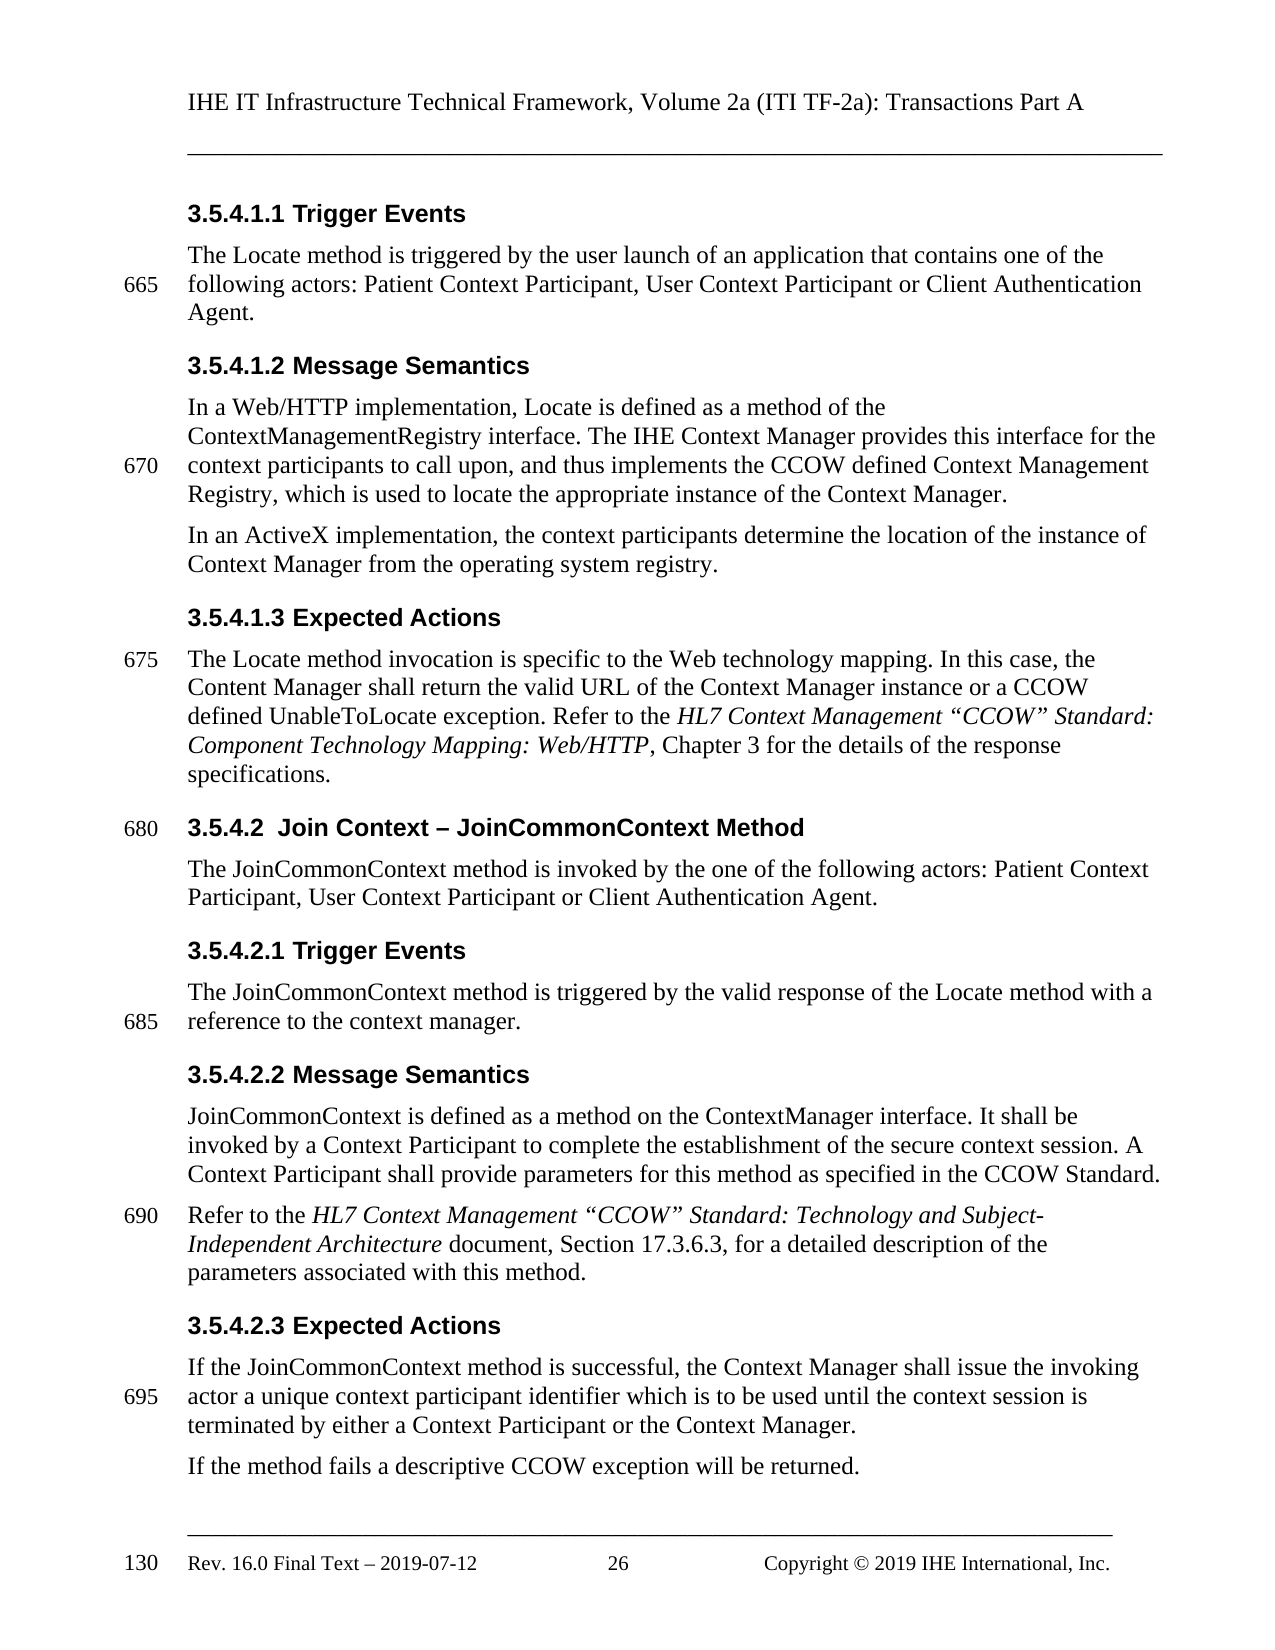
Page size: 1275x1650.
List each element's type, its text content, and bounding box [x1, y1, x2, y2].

text JoinCommonContext is defined as a method on the ContextManager interface. It shall be invoked by a Context Participant to complete the establishment of the secure context session. A Context Participant shall provide parameters for this method as specified in the CCOW Standard. [187, 1101, 1162, 1187]
text The JoinCommonContext method is invoked by the one of the following actors: Patient Context Participant, User Context Participant or Client Authentication Agent. [187, 854, 1162, 911]
text The Locate method invocation is specific to the Web technology mapping. In this case, the Content Manager shall return the valid URL of the Context Manager instance or a CCOW defined UnableToLocate exception. Refer to the HL7 Context Management “CCOW” Standard: Component Technology Mapping: Web/HTTP, Chapter 3 for the details of the response specifications. [187, 644, 1162, 787]
text In a Web/HTTP implementation, Locate is defined as a method of the ContextManagementRegistry interface. The IHE Context Manager provides this interface for the context participants to call upon, and thus implements the CCOW defined Context Management Registry, which is used to locate the appropriate instance of the Context Manager. [187, 392, 1162, 507]
text If the method fails a descriptive CCOW exception will be returned. [187, 1451, 1162, 1480]
text In an ActiveX implementation, the context participants determine the location of the instance of Context Manager from the operating system registry. [187, 520, 1162, 577]
subtitle Message Semantics [187, 1060, 1162, 1089]
text Refer to the HL7 Context Management “CCOW” Standard: Technology and Subject-Independent Architecture document, Section 17.3.6.3, for a detailed description of the parameters associated with this method. [187, 1200, 1162, 1286]
text If the JoinCommonContext method is successful, the Context Manager shall issue the invoking actor a unique context participant identifier which is to be used until the context session is terminated by either a Context Participant or the Context Manager. [187, 1352, 1162, 1439]
text The Locate method is triggered by the user launch of an application that contains one of the following actors: Patient Context Participant, User Context Participant or Client Authentication Agent. [187, 240, 1162, 326]
text The JoinCommonContext method is triggered by the valid response of the Locate method with a reference to the context manager. [187, 977, 1162, 1035]
subtitle Trigger Events [187, 936, 1162, 965]
subtitle Message Semantics [187, 351, 1162, 380]
subtitle Join Context – JoinCommonContext Method [187, 812, 1162, 841]
subtitle Trigger Events [187, 199, 1162, 227]
subtitle Expected Actions [187, 1311, 1162, 1340]
subtitle Expected Actions [187, 602, 1162, 631]
